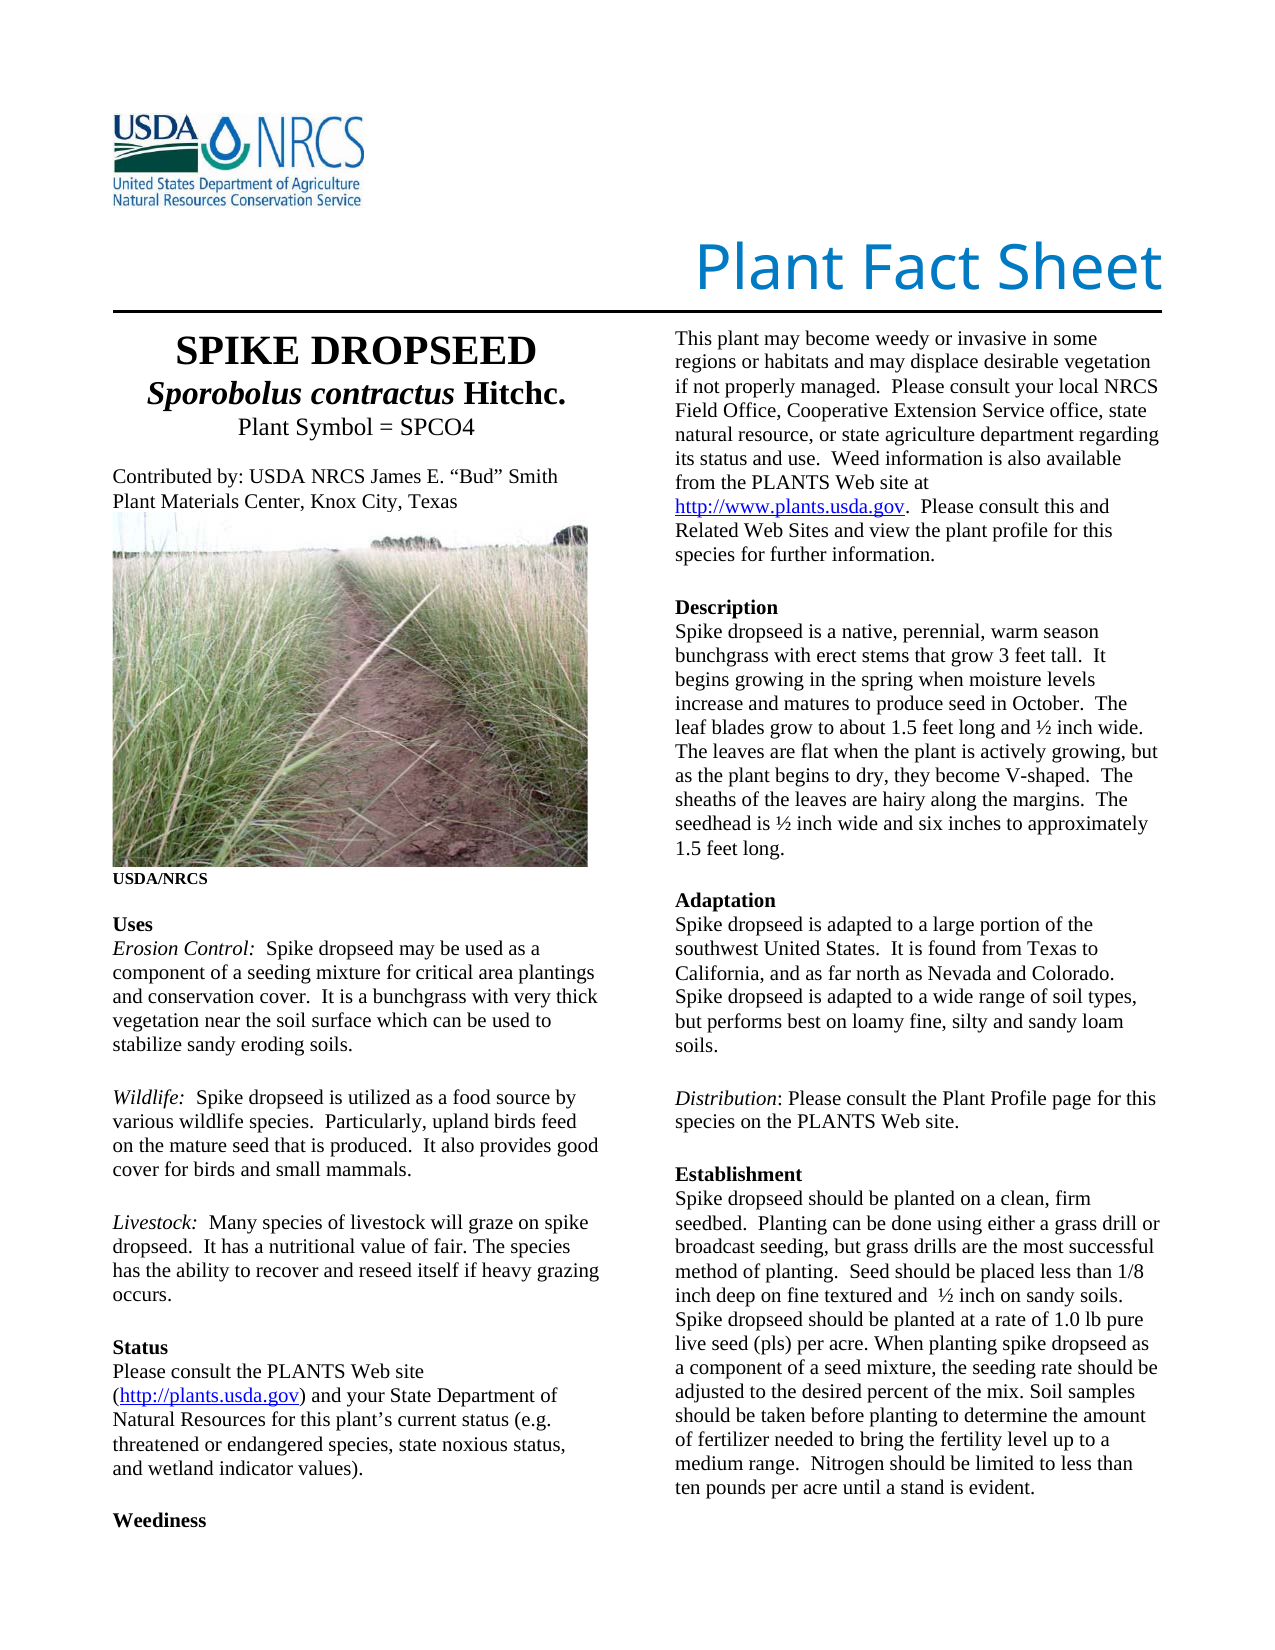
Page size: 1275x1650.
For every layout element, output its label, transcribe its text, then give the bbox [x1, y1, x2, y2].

text Please consult the PLANTS Web site (http://plants.usda.gov) and your State Department of Natural Resources for this plant’s current status (e.g. threatened or endangered species, state noxious status, and wetland indicator values). [112, 1359, 600, 1479]
text Wildlife: Spike dropseed is utilized as a food source by various wildlife species. Particularly, upland birds feed on the mature seed that is produced. It also provides good cover for birds and small mammals. [112, 1085, 600, 1181]
picture [112, 512, 588, 869]
text Contributed by: USDA NRCS James E. “Bud” Smith Plant Materials Center, Knox City, Texas [112, 464, 600, 513]
text Status [112, 1335, 600, 1359]
picture [112, 113, 364, 208]
text This plant may become weedy or invasive in some regions or habitats and may displace desirable vegetation if not properly managed. Please consult your local NRCS Field Office, Cooperative Extension Service office, state natural resource, or state agriculture department regarding its status and use. Weed information is also available from the PLANTS Web site at http://www.plants.usda.gov. Please consult this and Related Web Sites and view the plant profile for this species for further information. [675, 325, 1162, 566]
text Spike dropseed is adapted to a large portion of the southwest United States. It is found from Texas to California, and as far north as Nevada and Colorado. Spike dropseed is adapted to a wide range of soil types, but performs best on loamy fine, silty and sandy loam soils. [675, 912, 1162, 1057]
text Spike dropseed is a native, perennial, warm season bunchgrass with erect stems that grow 3 feet tall. It begins growing in the spring when moisture levels increase and matures to produce seed in October. The leaf blades grow to about 1.5 feet long and ½ inch wide. The leaves are flat when the plant is actively growing, but as the plant begins to dry, they become V-shaped. The sheaths of the leaves are hairy along the margins. The seedhead is ½ inch wide and six inches to approximately 1.5 feet long. [675, 619, 1162, 859]
text Erosion Control: Spike dropseed may be used as a component of a seeding mixture for critical area plantings and conservation cover. It is a bunchgrass with very thick vegetation near the soil surface which can be used to stabilize sandy eroding soils. [112, 936, 600, 1056]
text Description [675, 595, 1162, 619]
text Spike dropseed should be planted on a clean, firm seedbed. Planting can be done using either a grass drill or broadcast seeding, but grass drills are the most successful method of planting. Seed should be placed less than 1/8 inch deep on fine textured and ½ inch on sandy soils. Spike dropseed should be planted at a rate of 1.0 lb pure live seed (pls) per acre. When planting spike dropseed as a component of a seed mixture, the seeding rate should be adjusted to the desired percent of the mix. Soil samples should be taken before planting to determine the amount of fertilizer needed to bring the fertility level up to a medium range. Nitrogen should be limited to less than ten pounds per acre until a stand is evident. [675, 1186, 1162, 1499]
title Plant Fact Sheet [112, 223, 1162, 313]
text Livestock: Many species of livestock will graze on spike dropseed. It has a nutritional value of fair. The species has the ability to recover and reseed itself if heavy grazing occurs. [112, 1210, 600, 1306]
text Plant Symbol = SPCO4 [112, 412, 600, 440]
title SPIKE DROPSEED [112, 325, 600, 373]
text Weediness [112, 1508, 600, 1532]
text Uses [112, 912, 600, 936]
text Distribution: Please consult the Plant Profile page for this species on the PLANTS Web site. [675, 1085, 1162, 1133]
title Sporobolus contractus Hitchc. [112, 373, 600, 412]
text Adaptation [675, 888, 1162, 912]
text Establishment [675, 1162, 1162, 1186]
